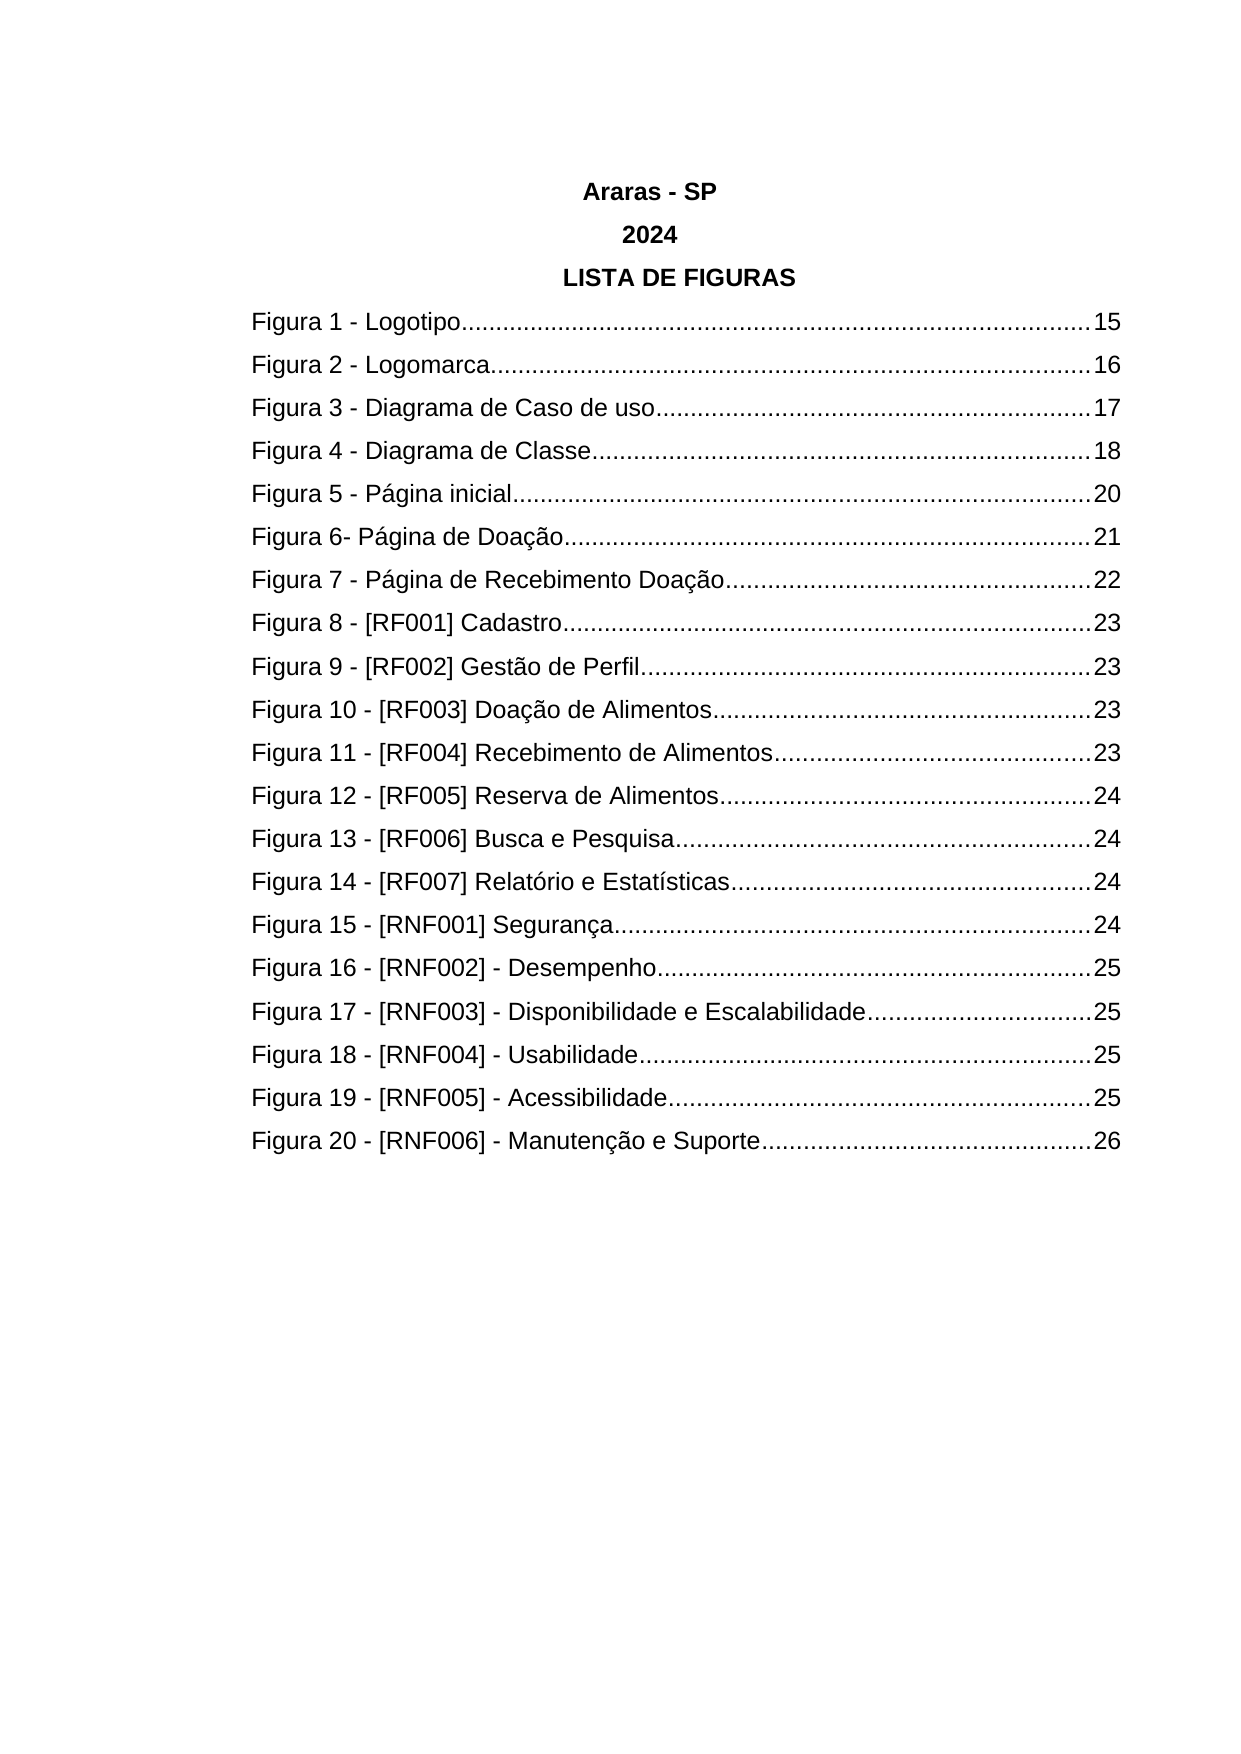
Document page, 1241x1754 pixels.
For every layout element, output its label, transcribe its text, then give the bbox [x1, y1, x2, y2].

text Figura 8 - [RF001] Cadastro 23 [177, 608, 1122, 637]
text Figura 5 - Página inicial 20 [177, 479, 1122, 508]
text Araras - SP [177, 177, 1122, 206]
text Figura 11 - [RF004] Recebimento de Alimentos 23 [177, 738, 1122, 767]
text Figura 10 - [RF003] Doação de Alimentos 23 [177, 695, 1122, 723]
text Figura 15 - [RNF001] Segurança 24 [177, 910, 1122, 939]
text Figura 20 - [RNF006] - Manutenção e Suporte 26 [177, 1126, 1122, 1155]
text Figura 2 - Logomarca 16 [177, 350, 1122, 378]
text Figura 18 - [RNF004] - Usabilidade 25 [177, 1040, 1122, 1068]
text 2024 [177, 220, 1122, 249]
text Figura 16 - [RNF002] - Desempenho 25 [177, 953, 1122, 982]
text Figura 1 - Logotipo 15 [177, 307, 1122, 335]
text LISTA DE FIGURAS [177, 263, 1107, 292]
text Figura 6- Página de Doação 21 [177, 522, 1122, 551]
text Figura 4 - Diagrama de Classe 18 [177, 436, 1122, 465]
text Figura 13 - [RF006] Busca e Pesquisa 24 [177, 824, 1122, 853]
text Figura 7 - Página de Recebimento Doação 22 [177, 565, 1122, 594]
text Figura 17 - [RNF003] - Disponibilidade e Escalabilidade 25 [177, 997, 1122, 1025]
text Figura 3 - Diagrama de Caso de uso 17 [177, 393, 1122, 422]
text Figura 9 - [RF002] Gestão de Perfil 23 [177, 652, 1122, 680]
text Figura 14 - [RF007] Relatório e Estatísticas 24 [177, 867, 1122, 896]
text Figura 12 - [RF005] Reserva de Alimentos 24 [177, 781, 1122, 810]
text Figura 19 - [RNF005] - Acessibilidade 25 [177, 1083, 1122, 1112]
